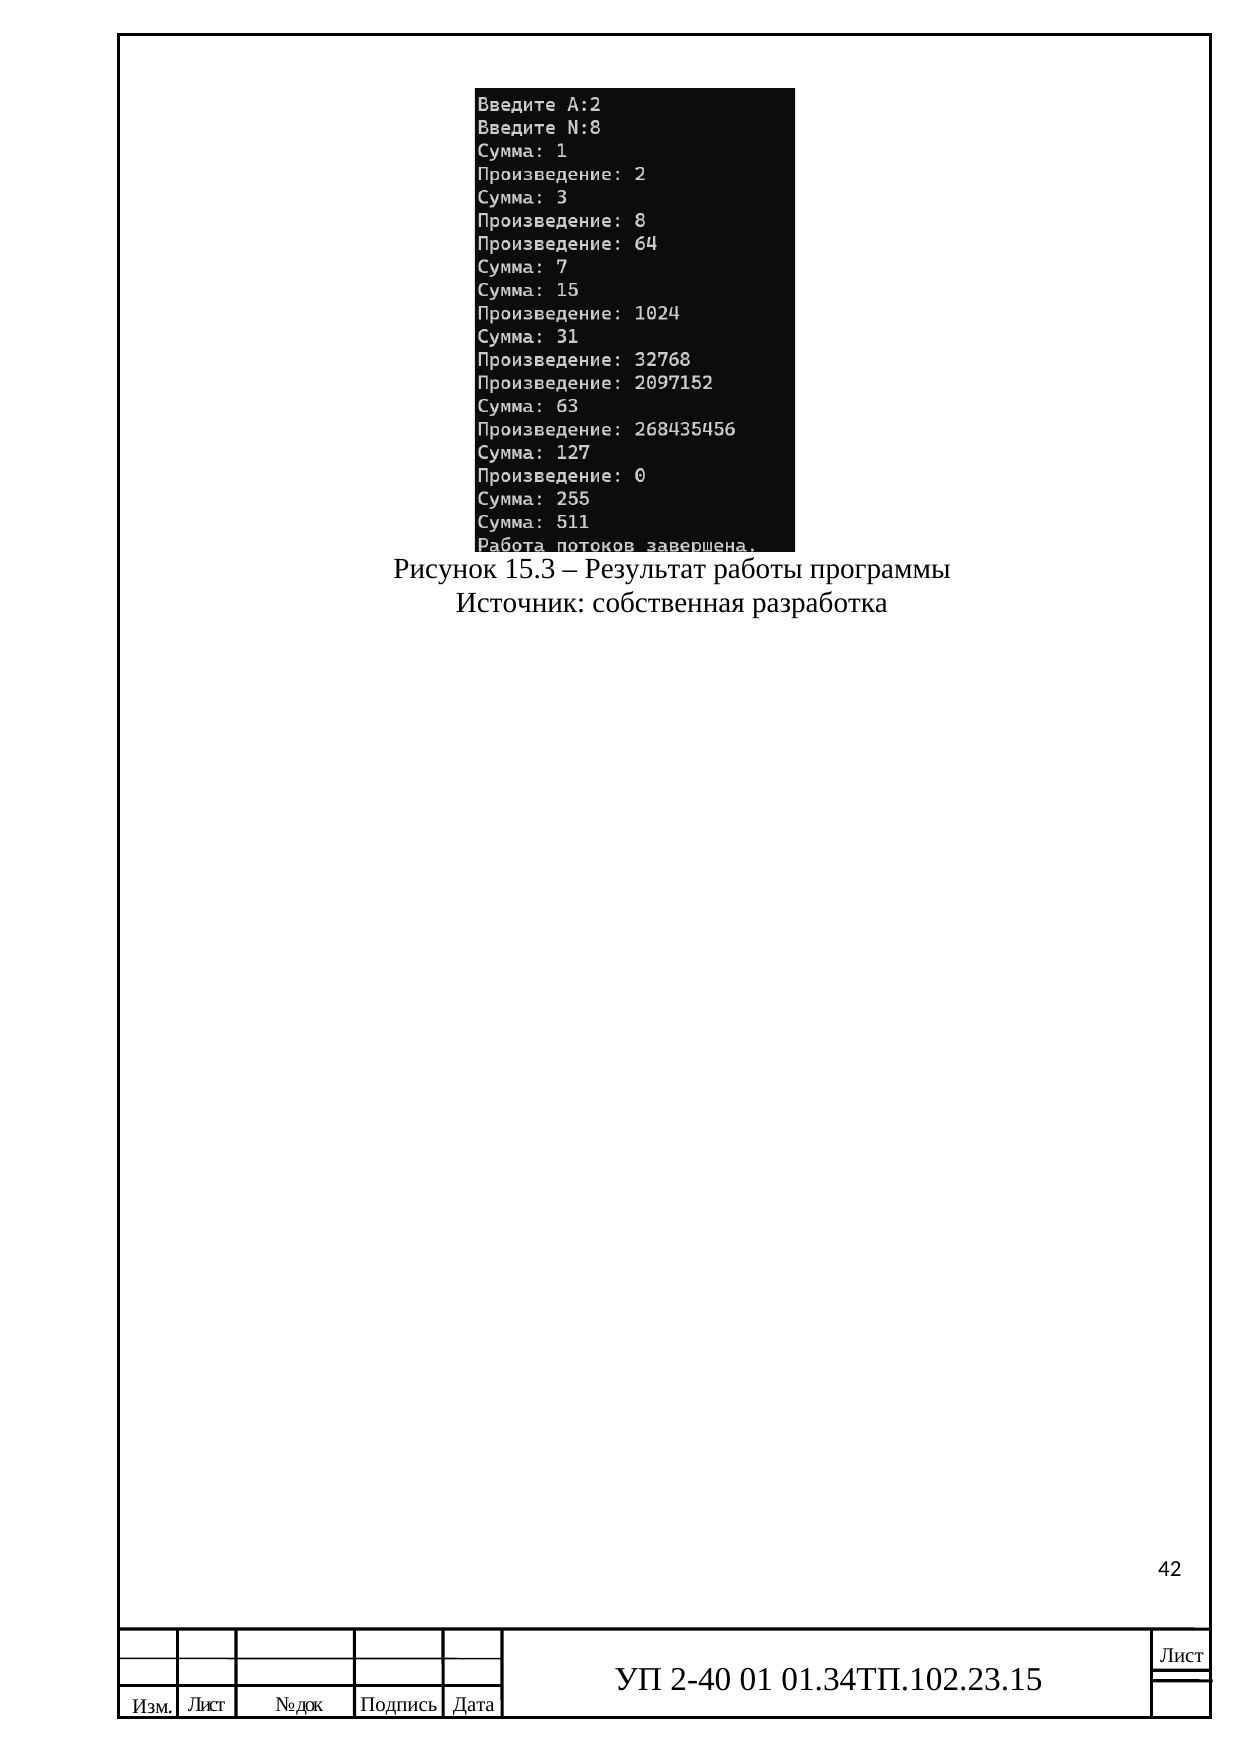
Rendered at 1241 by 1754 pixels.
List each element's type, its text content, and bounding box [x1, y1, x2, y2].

picture [474, 88, 796, 552]
text Источник: собственная разработка [148, 585, 1122, 618]
text Рисунок 15.3 – Результат работы программы [148, 551, 1122, 585]
